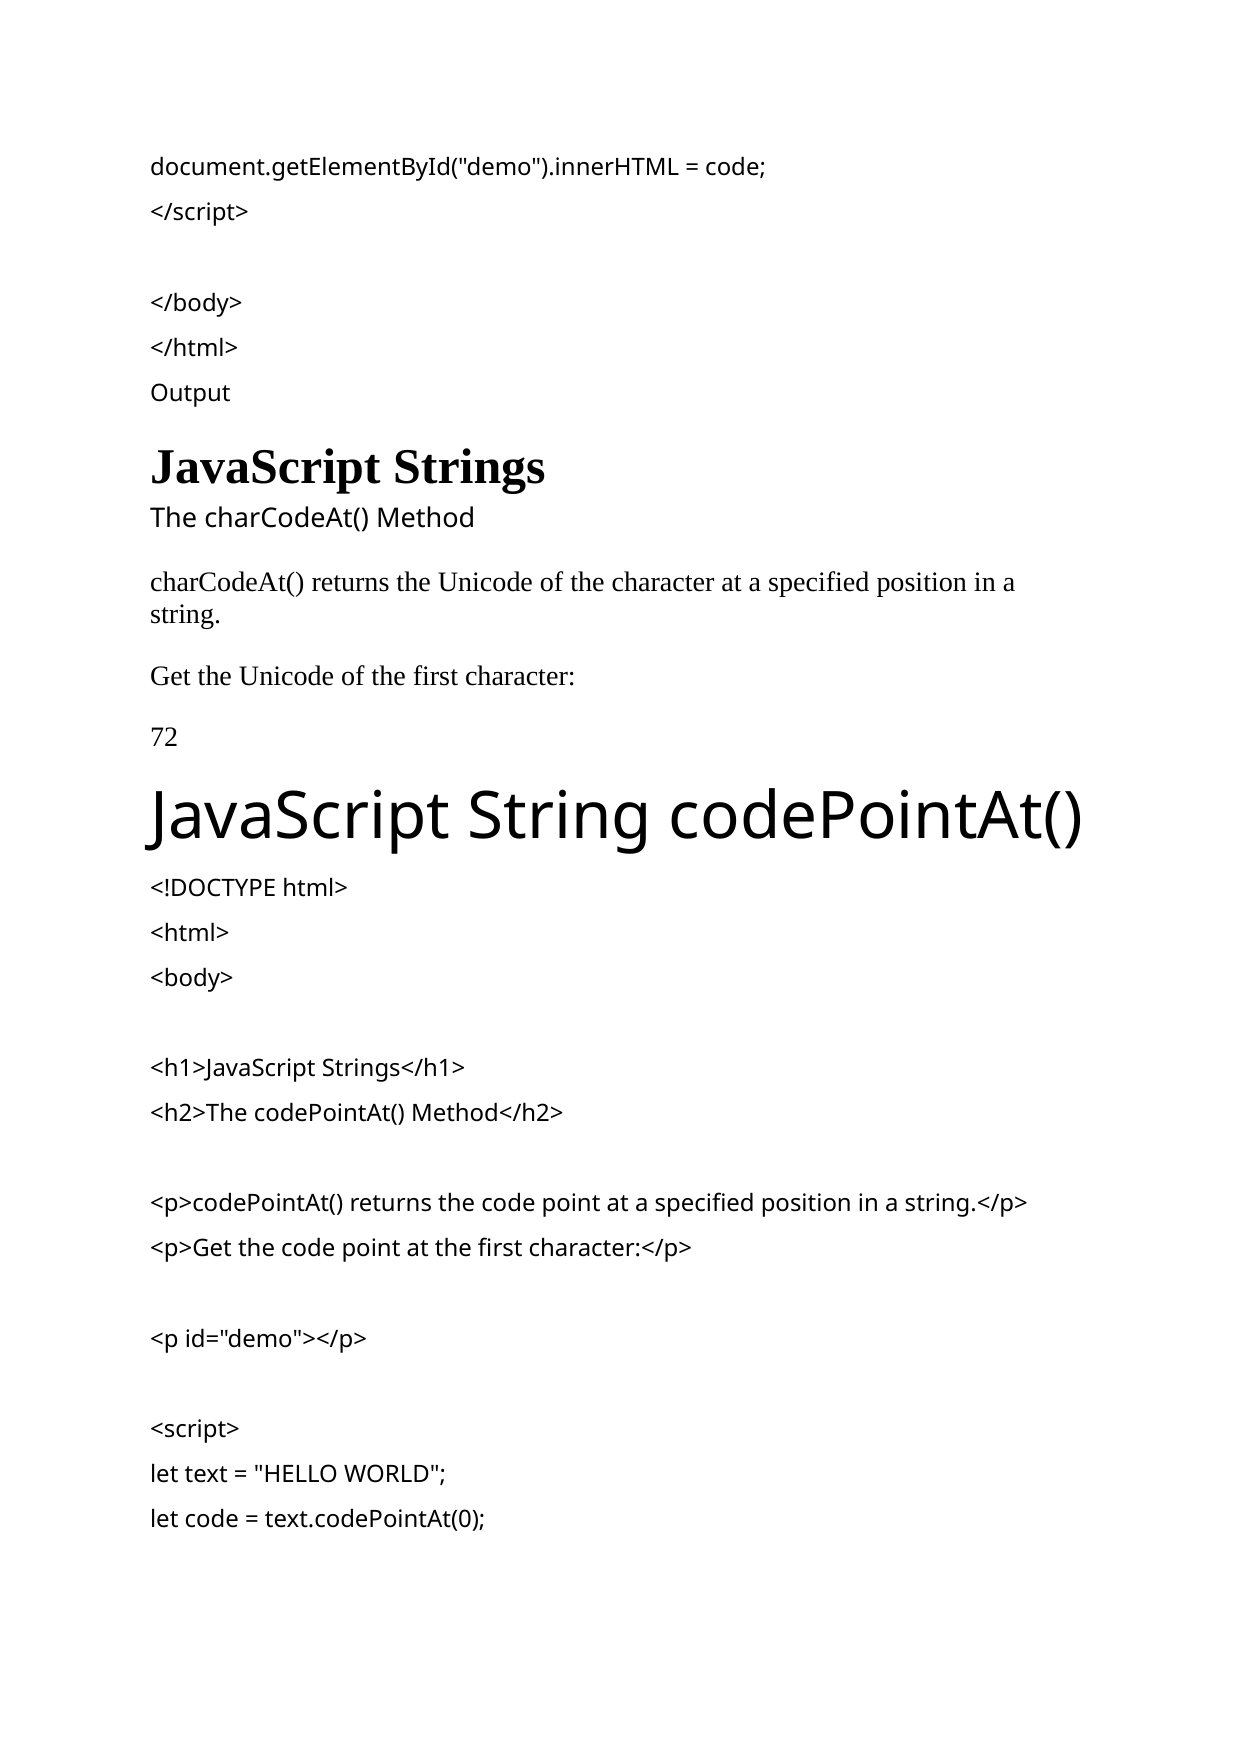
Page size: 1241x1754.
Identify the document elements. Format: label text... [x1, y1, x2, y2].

subtitle </script> [150, 195, 1090, 228]
text Get the Unicode of the first character: [150, 659, 1090, 691]
text 72 [150, 721, 1090, 753]
subtitle let text = "HELLO WORLD"; [150, 1457, 1090, 1489]
subtitle <h1>JavaScript Strings</h1> [150, 1051, 1090, 1083]
subtitle JavaScript String codePointAt() [150, 768, 1090, 858]
subtitle <html> [150, 916, 1090, 948]
subtitle <h2>The codePointAt() Method</h2> [150, 1096, 1090, 1128]
subtitle <p>codePointAt() returns the code point at a specified position in a string.</p> [150, 1186, 1090, 1219]
subtitle </body> [150, 285, 1090, 318]
subtitle <!DOCTYPE html> [150, 870, 1090, 903]
subtitle <p>Get the code point at the first character:</p> [150, 1231, 1090, 1264]
subtitle The charCodeAt() Method [150, 499, 1090, 536]
subtitle JavaScript Strings [150, 437, 1090, 495]
subtitle <body> [150, 961, 1090, 993]
subtitle <script> [150, 1412, 1090, 1444]
text charCodeAt() returns the Unicode of the character at a specified position in a string. [150, 565, 1090, 630]
subtitle </html> [150, 330, 1090, 363]
subtitle document.getElementById("demo").innerHTML = code; [150, 150, 1090, 183]
subtitle <p id="demo"></p> [150, 1321, 1090, 1354]
subtitle Output [150, 376, 1090, 408]
subtitle let code = text.codePointAt(0); [150, 1502, 1090, 1534]
